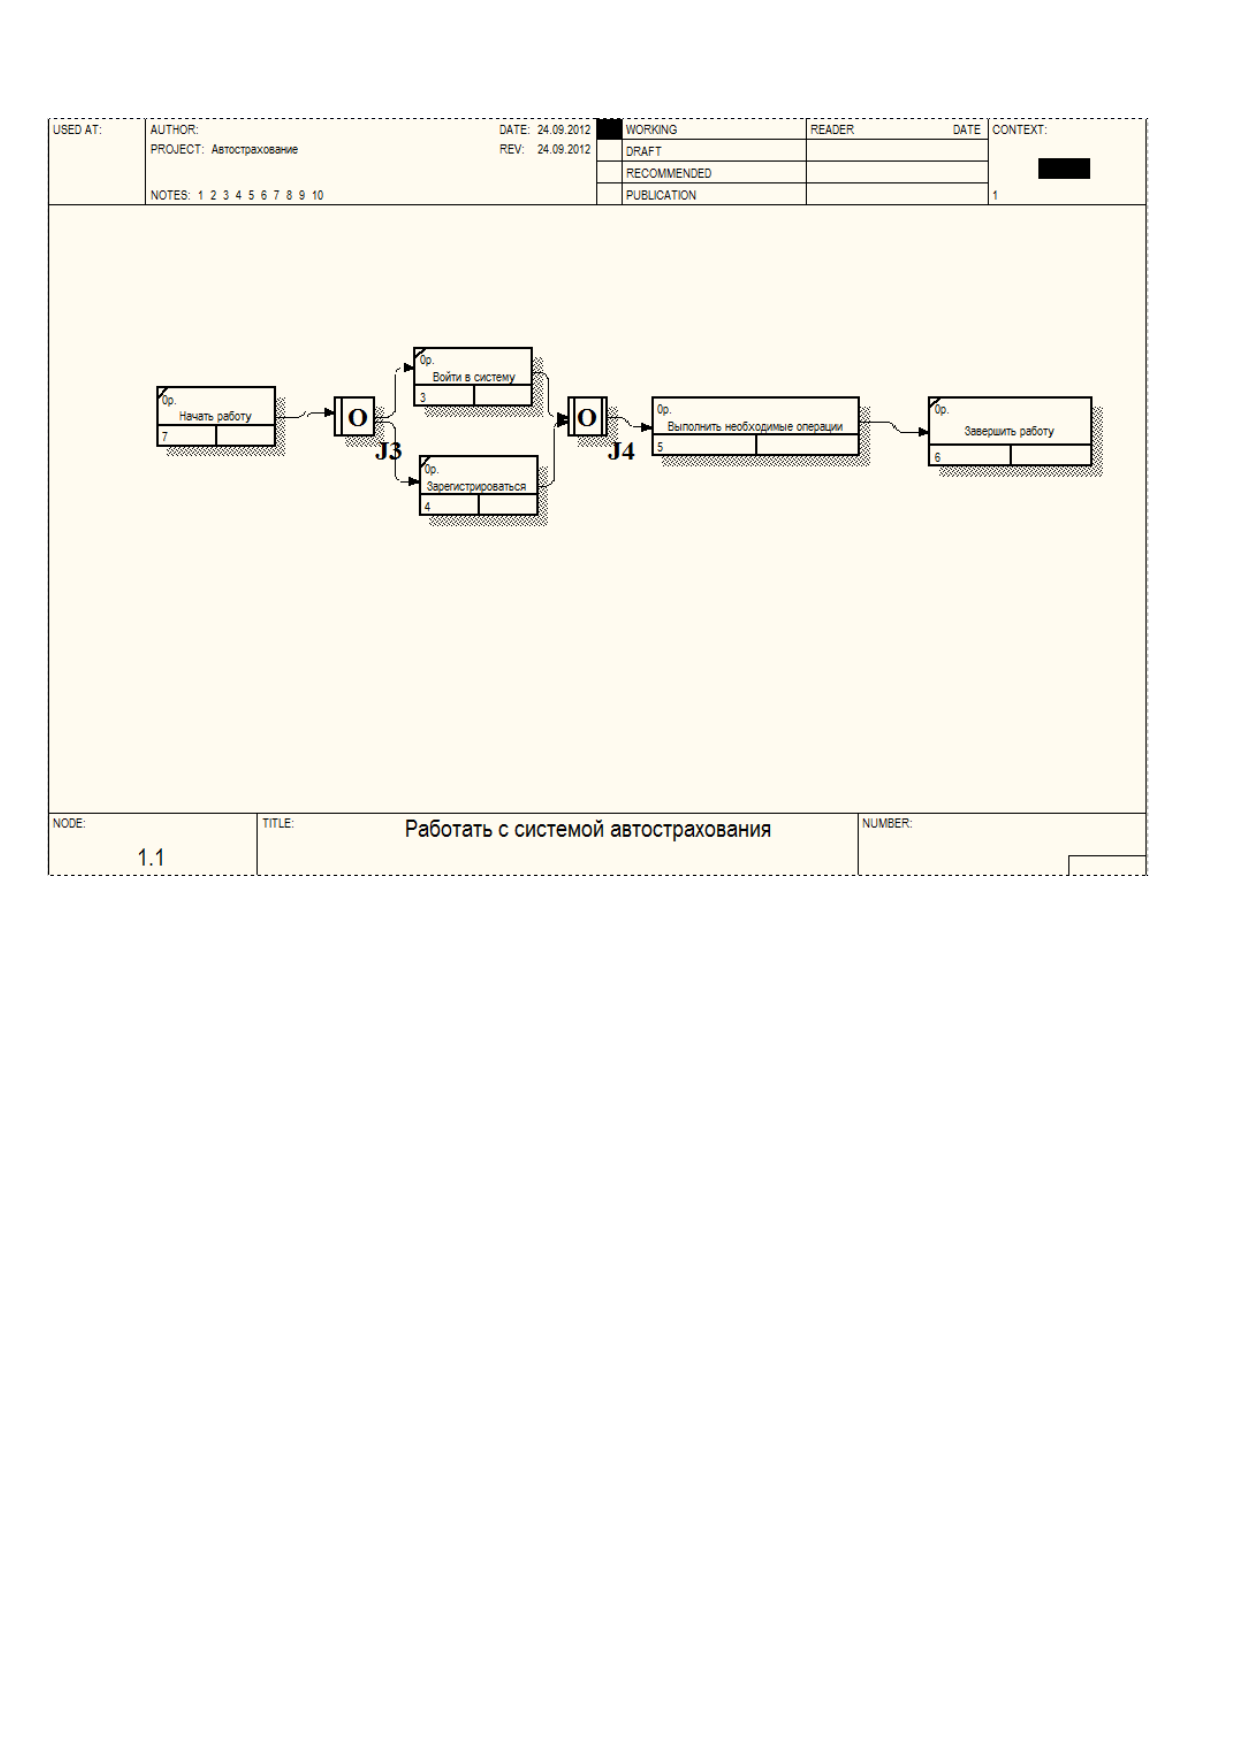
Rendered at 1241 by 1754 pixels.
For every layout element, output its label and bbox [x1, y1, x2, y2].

picture [47, 118, 1149, 876]
